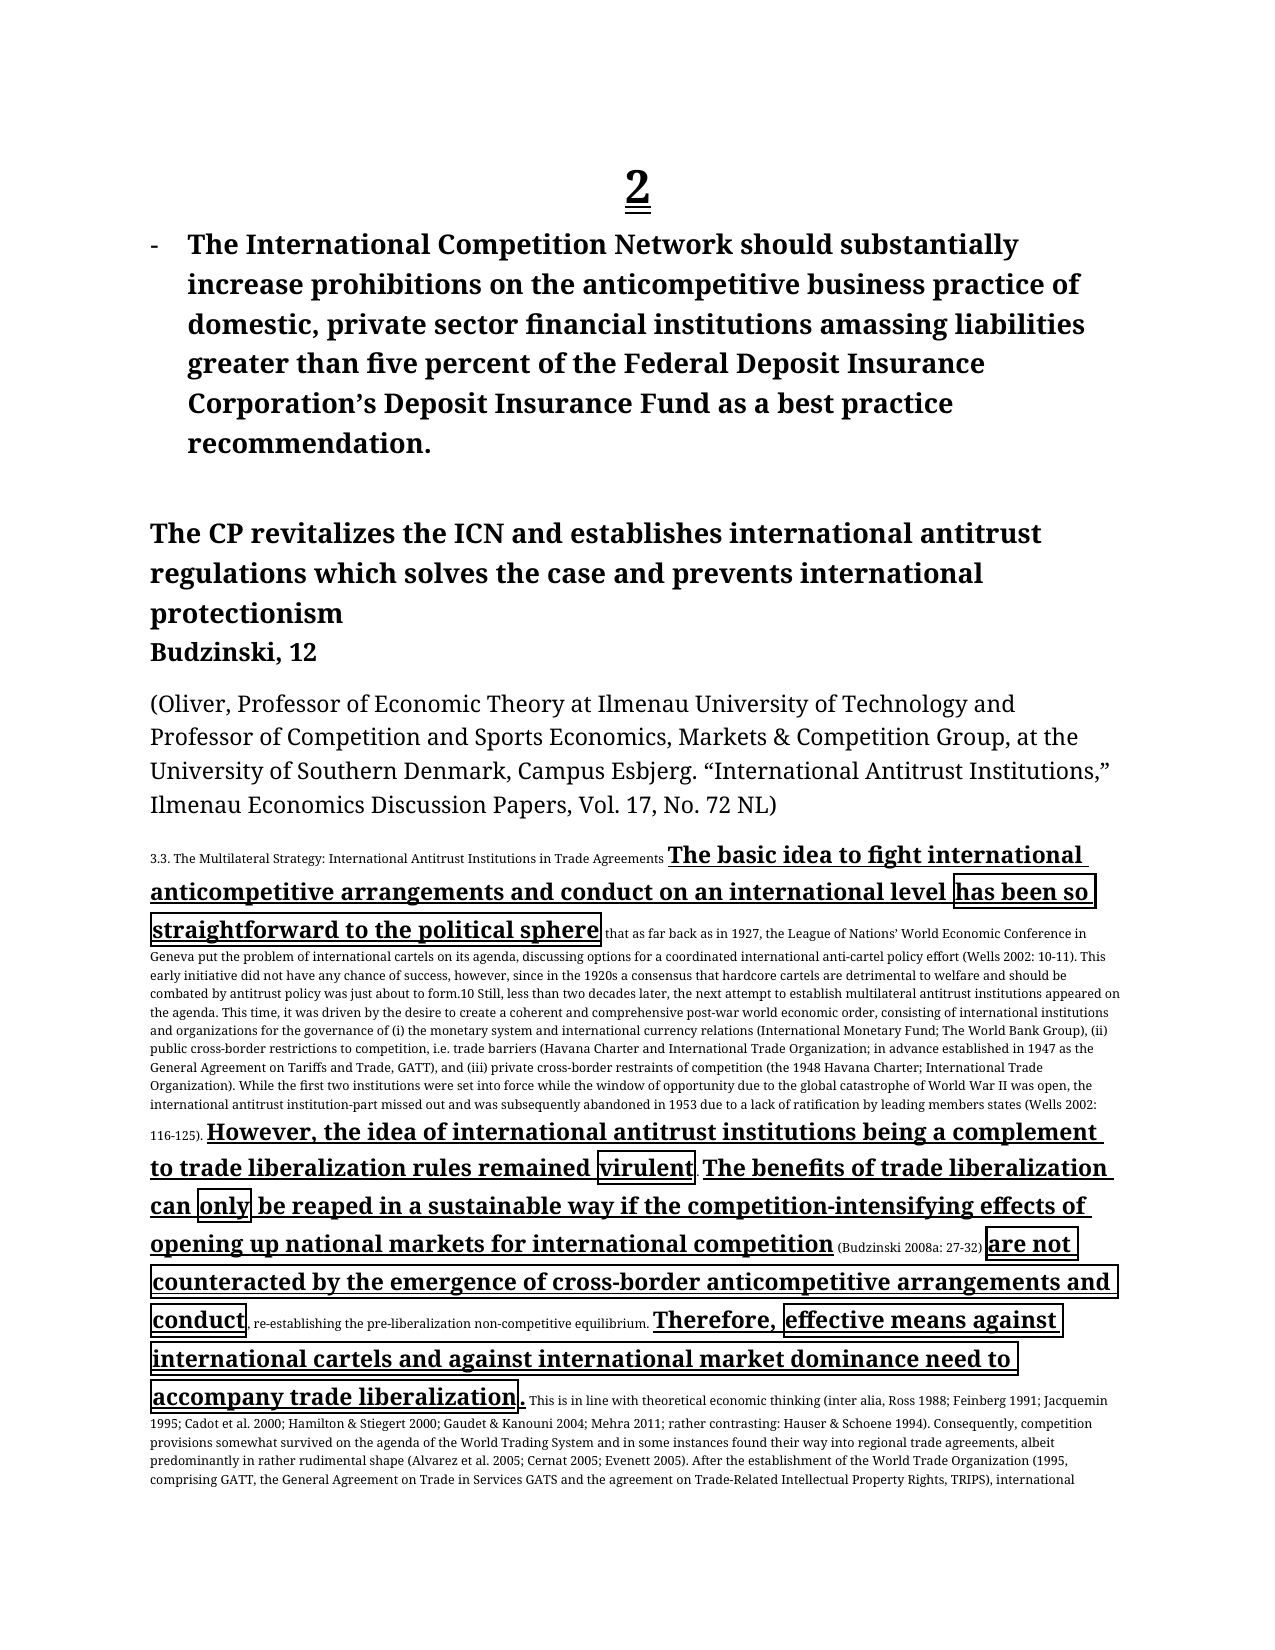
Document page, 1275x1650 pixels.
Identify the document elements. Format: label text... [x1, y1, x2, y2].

subtitle 2 [150, 154, 1125, 217]
subtitle The International Competition Network should substantially increase prohibitions on the anticompetitive business practice of domestic, private sector financial institutions amassing liabilities greater than five percent of the Federal Deposit Insurance Corporation’s Deposit Insurance Fund as a best practice recommendation. [150, 226, 1125, 461]
text (Oliver, Professor of Economic Theory at Ilmenau University of Technology and Professor of Competition and Sports Economics, Markets & Competition Group, at the University of Southern Denmark, Campus Esbjerg. “International Antitrust Institutions,” Ilmenau Economics Discussion Papers, Vol. 17, No. 72 NL) [150, 688, 1125, 820]
subtitle The CP revitalizes the ICN and establishes international antitrust regulations which solves the case and prevents international protectionism [150, 515, 1125, 631]
text Budzinski, 12 [150, 634, 1125, 668]
